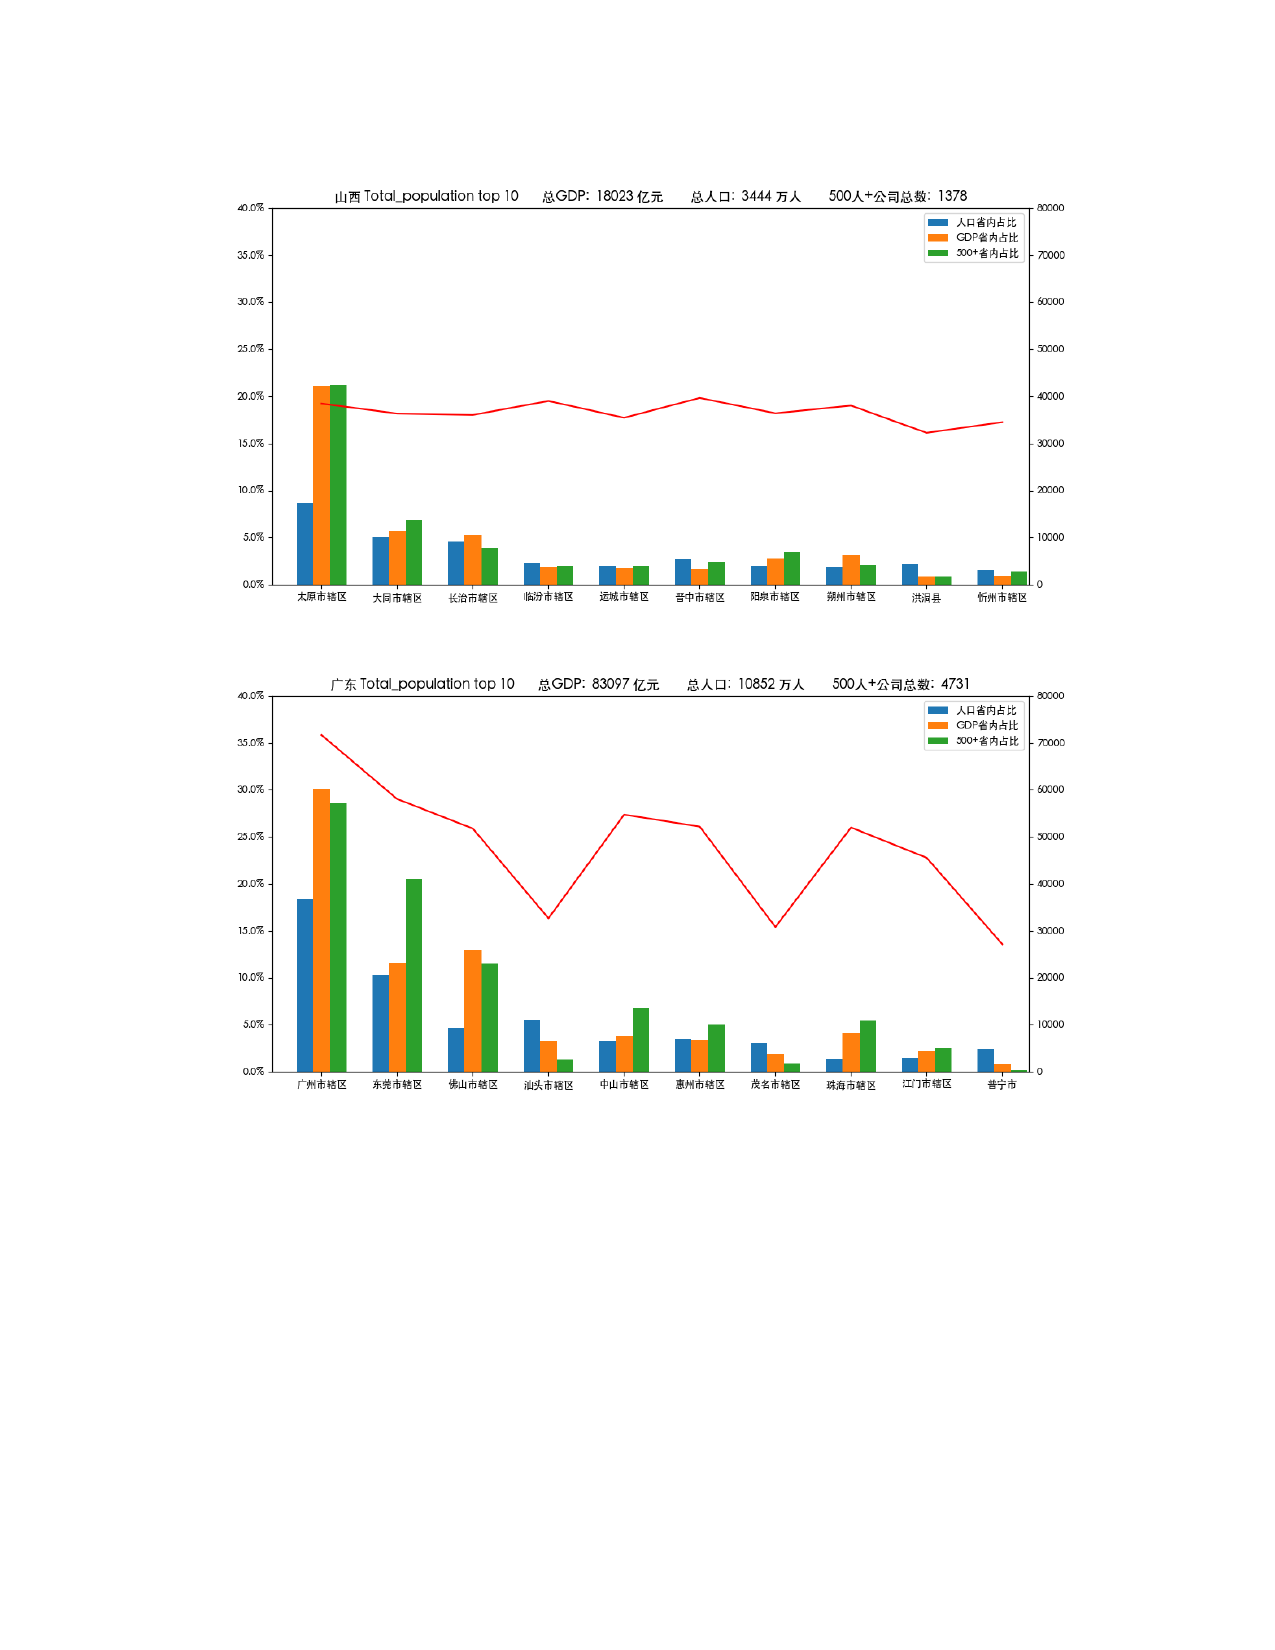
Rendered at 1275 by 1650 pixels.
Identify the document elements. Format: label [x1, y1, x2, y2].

picture [150, 150, 1125, 1125]
